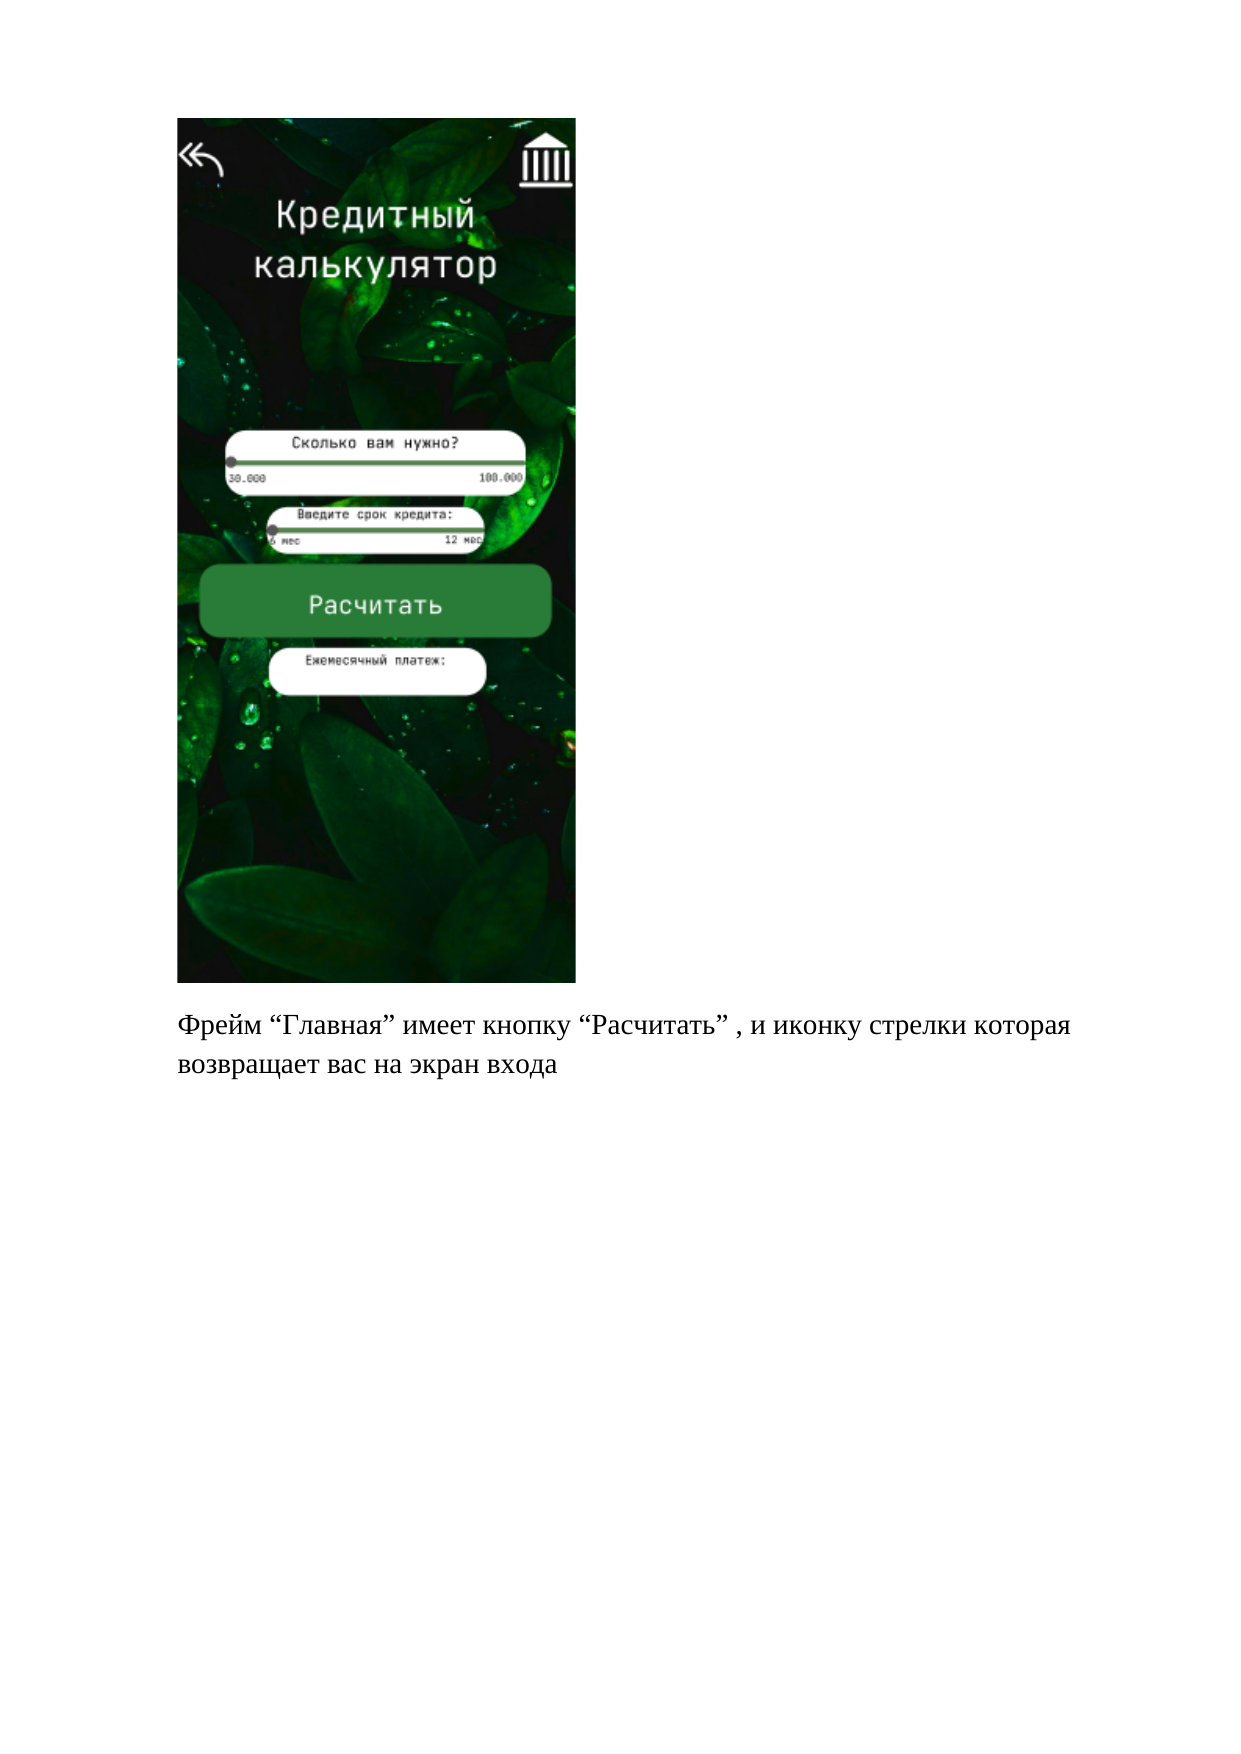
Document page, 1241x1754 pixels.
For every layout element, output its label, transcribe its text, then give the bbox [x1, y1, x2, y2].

text Фрейм “Главная” имеет кнопку “Расчитать” , и иконку стрелки которая возвращает вас на экран входа [177, 1007, 1152, 1079]
picture [177, 118, 576, 983]
